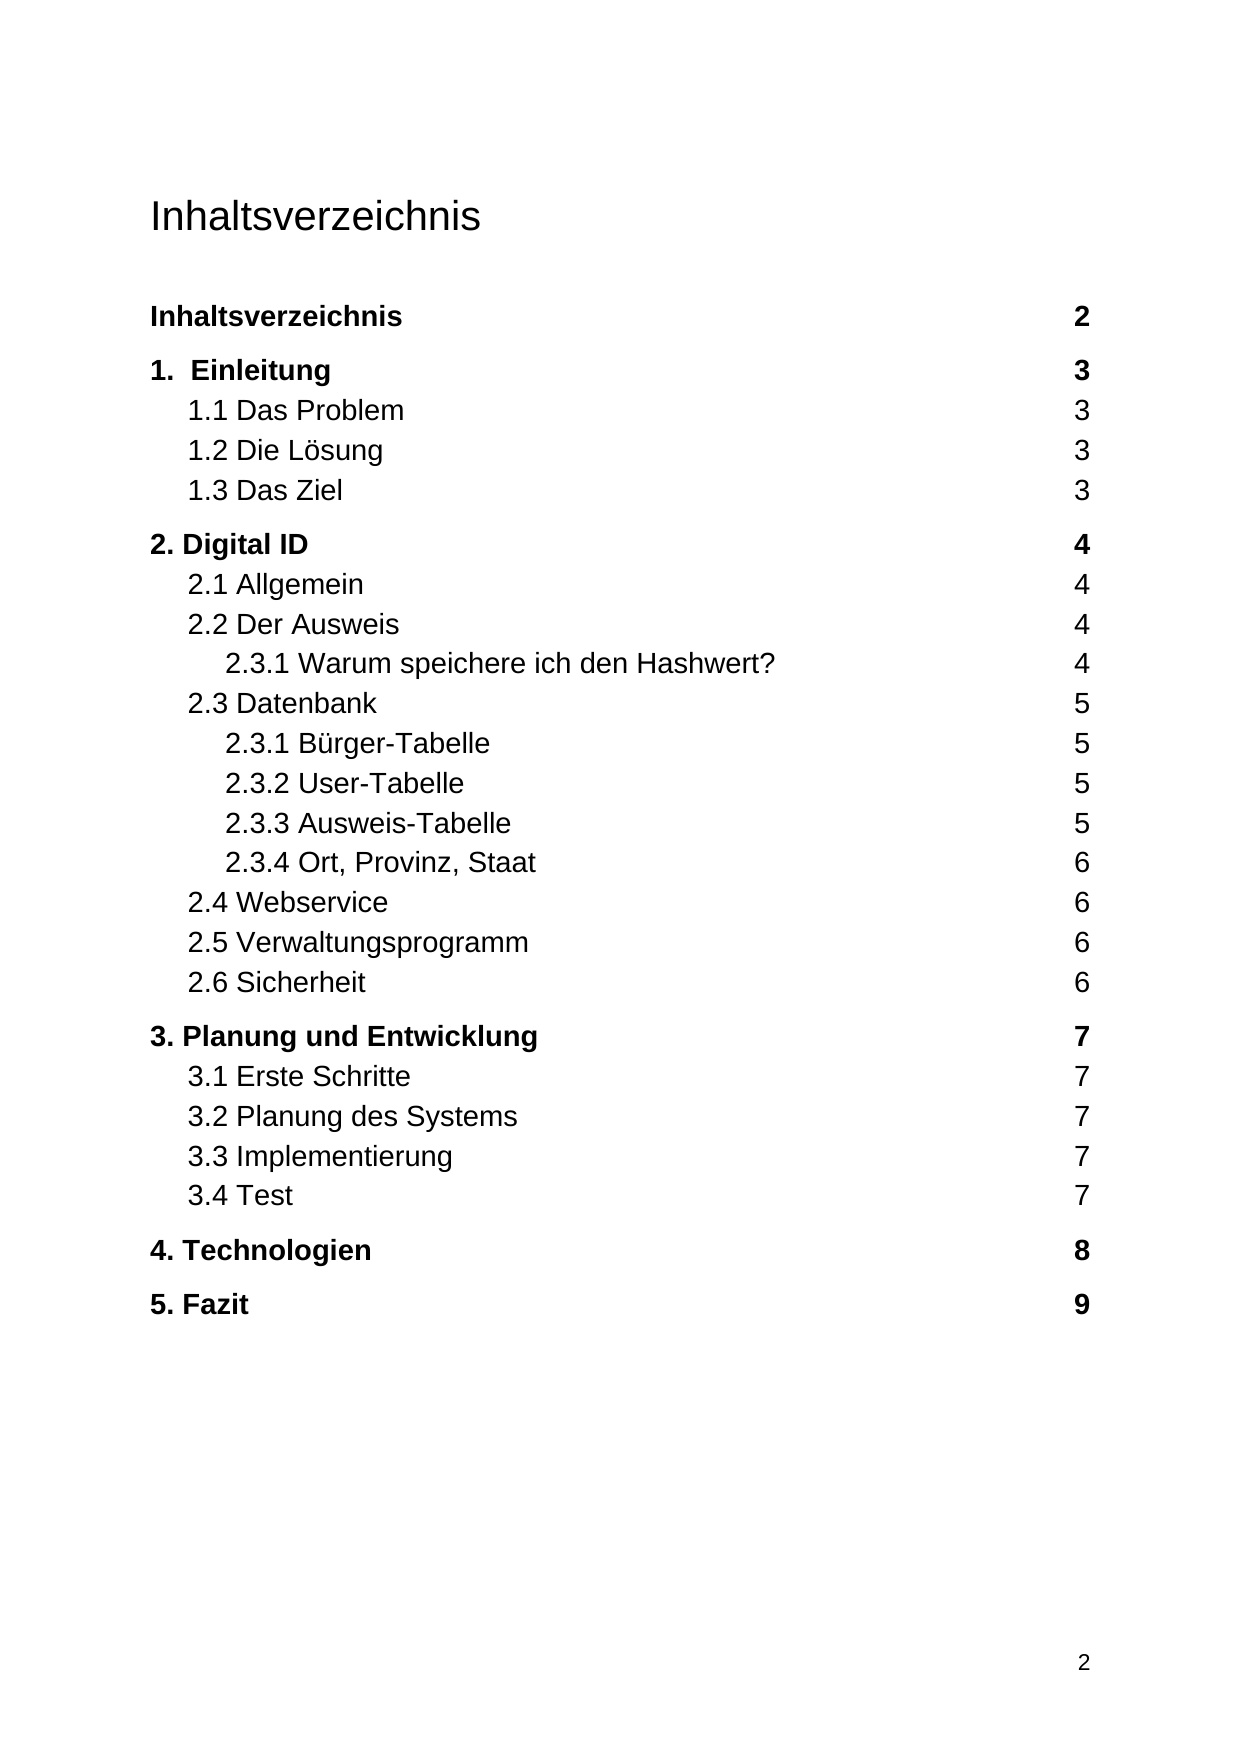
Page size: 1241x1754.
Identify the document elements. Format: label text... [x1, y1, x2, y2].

subtitle Inhaltsverzeichnis [150, 192, 1090, 239]
